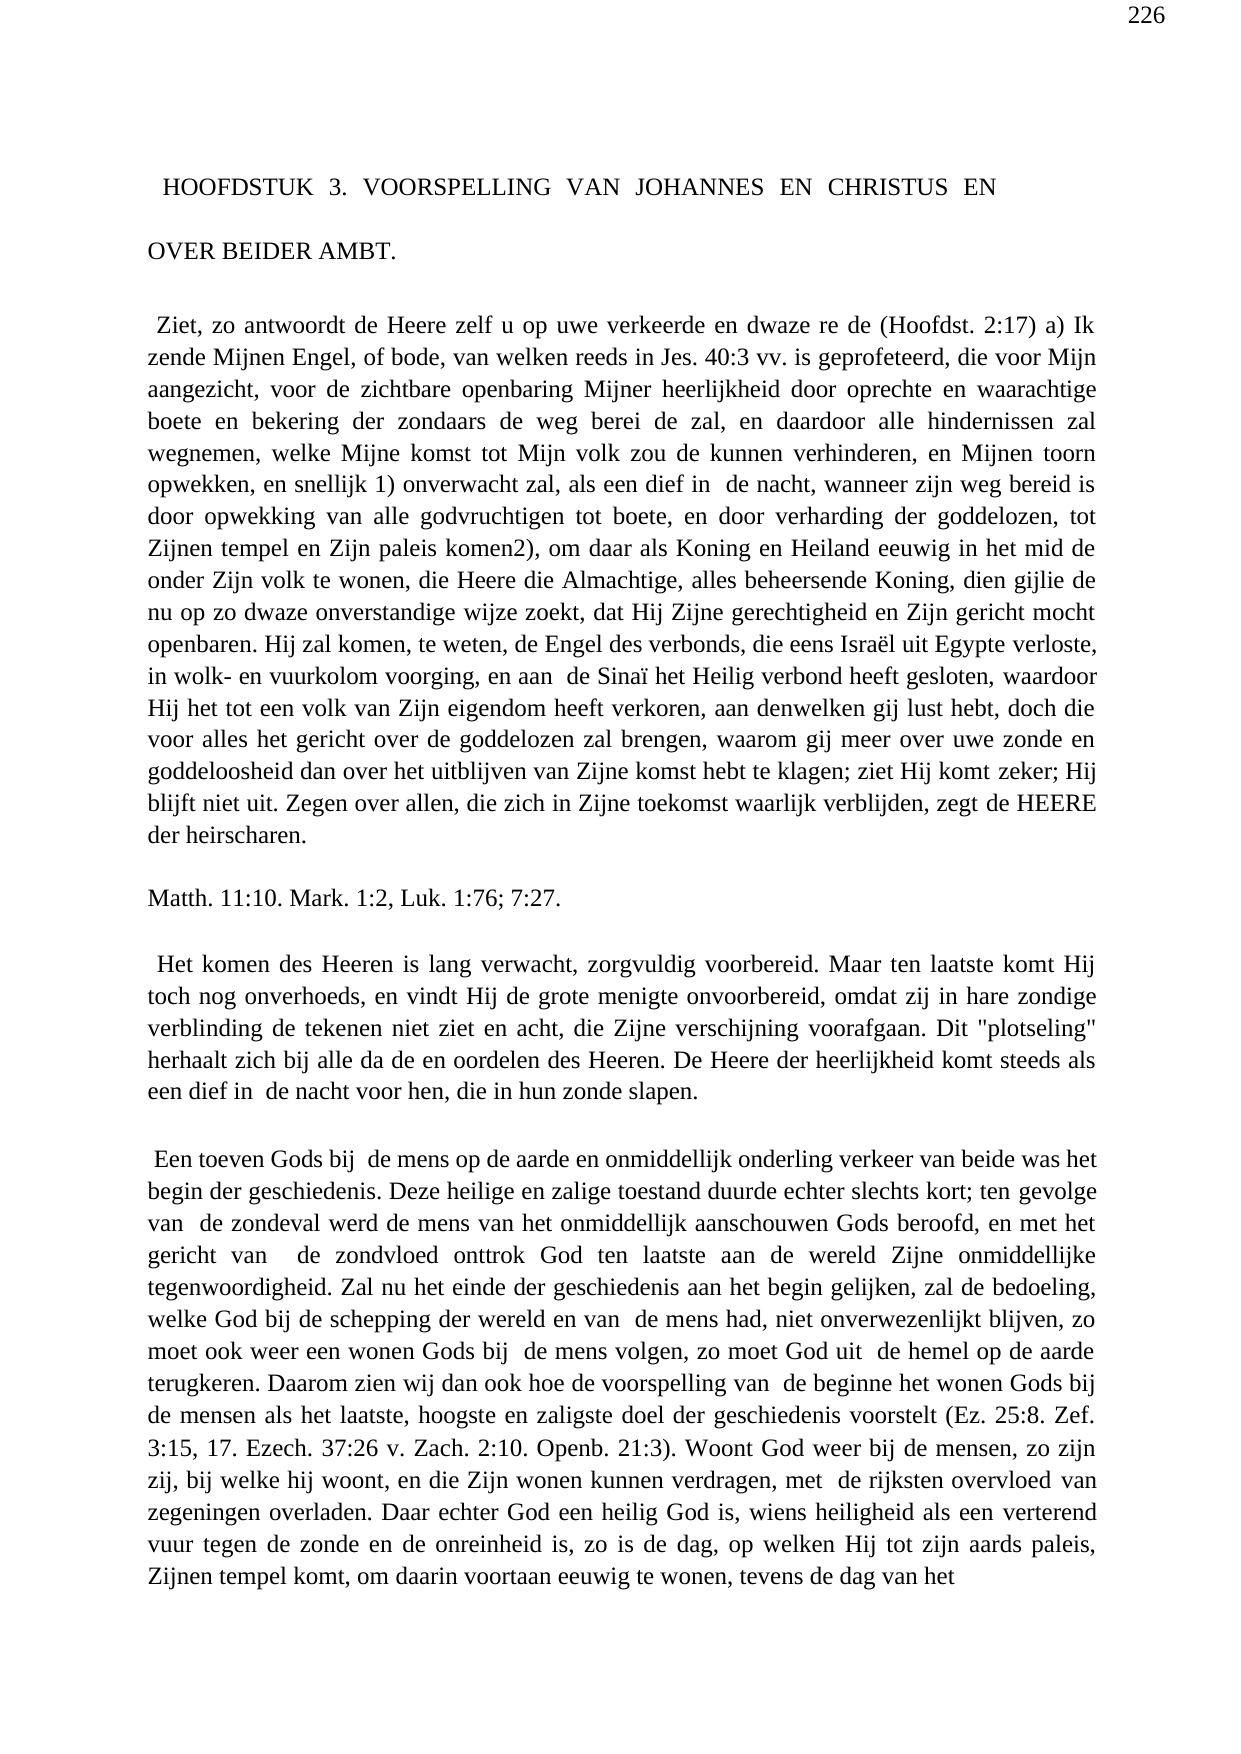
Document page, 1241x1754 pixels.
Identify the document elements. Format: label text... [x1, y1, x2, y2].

text Matth. 11:10. Mark. 1:2, Luk. 1:76; 7:27. [147, 885, 1168, 912]
text Een toeven Gods bij de mens op de aarde en onmiddellijk onderling verkeer van beide was het begin der geschiedenis. Deze heilige en zalige toestand duurde echter slechts kort; ten gevolge van de zondeval werd de mens van het onmiddellijk aanschouwen Gods beroofd, en met het gericht van de zondvloed onttrok God ten laatste aan de wereld Zijne onmiddellijke tegenwoordigheid. Zal nu het einde der geschiedenis aan het begin gelijken, zal de bedoeling, welke God bij de schepping der wereld en van de mens had, niet onverwezenlijkt blijven, zo moet ook weer een wonen Gods bij de mens volgen, zo moet God uit de hemel op de aarde terugkeren. Daarom zien wij dan ook hoe de voorspelling van de beginne het wonen Gods bij de mensen als het laatste, hoogste en zaligste doel der geschiedenis voorstelt (Ez. 25:8. Zef. 3:15, 17. Ezech. 37:26 v. Zach. 2:10. Openb. 21:3). Woont God weer bij de mensen, zo zijn zij, bij welke hij woont, en die Zijn wonen kunnen verdragen, met de rijksten overvloed van zegeningen overladen. Daar echter God een heilig God is, wiens heiligheid als een verterend vuur tegen de zonde en de onreinheid is, zo is de dag, op welken Hij tot zijn aards paleis, Zijnen tempel komt, om daarin voortaan eeuwig te wonen, tevens de dag van het [147, 1142, 1097, 1591]
text HOOFDSTUK 3. VOORSPELLING VAN JOHANNES EN CHRISTUS EN OVER BEIDER AMBT. [147, 143, 998, 273]
text Ziet, zo antwoordt de Heere zelf u op uwe verkeerde en dwaze re de (Hoofdst. 2:17) a) Ik zende Mijnen Engel, of bode, van welken reeds in Jes. 40:3 vv. is geprofeteerd, die voor Mijn aangezicht, voor de zichtbare openbaring Mijner heerlijkheid door oprechte en waarachtige boete en bekering der zondaars de weg berei de zal, en daardoor alle hindernissen zal wegnemen, welke Mijne komst tot Mijn volk zou de kunnen verhinderen, en Mijnen toorn opwekken, en snellijk 1) onverwacht zal, als een dief in de nacht, wanneer zijn weg bereid is door opwekking van alle godvruchtigen tot boete, en door verharding der goddelozen, tot Zijnen tempel en Zijn paleis komen2), om daar als Koning en Heiland eeuwig in het mid de onder Zijn volk te wonen, die Heere die Almachtige, alles beheersende Koning, dien gijlie de nu op zo dwaze onverstandige wijze zoekt, dat Hij Zijne gerechtigheid en Zijn gericht mocht openbaren. Hij zal komen, te weten, de Engel des verbonds, die eens Israël uit Egypte verloste, in wolk- en vuurkolom voorging, en aan de Sinaï het Heilig verbond heeft gesloten, waardoor Hij het tot een volk van Zijn eigendom heeft verkoren, aan denwelken gij lust hebt, doch die voor alles het gericht over de goddelozen zal brengen, waarom gij meer over uwe zonde en goddeloosheid dan over het uitblijven van Zijne komst hebt te klagen; ziet Hij komt zeker; Hij blijft niet uit. Zegen over allen, die zich in Zijne toekomst waarlijk verblijden, zegt de HEERE der heirscharen. [147, 308, 1097, 850]
text Het komen des Heeren is lang verwacht, zorgvuldig voorbereid. Maar ten laatste komt Hij toch nog onverhoeds, en vindt Hij de grote menigte onvoorbereid, omdat zij in hare zondige verblinding de tekenen niet ziet en acht, die Zijne verschijning voorafgaan. Dit "plotseling" herhaalt zich bij alle da de en oordelen des Heeren. De Heere der heerlijkheid komt steeds als een dief in de nacht voor hen, die in hun zonde slapen. [147, 947, 1097, 1106]
